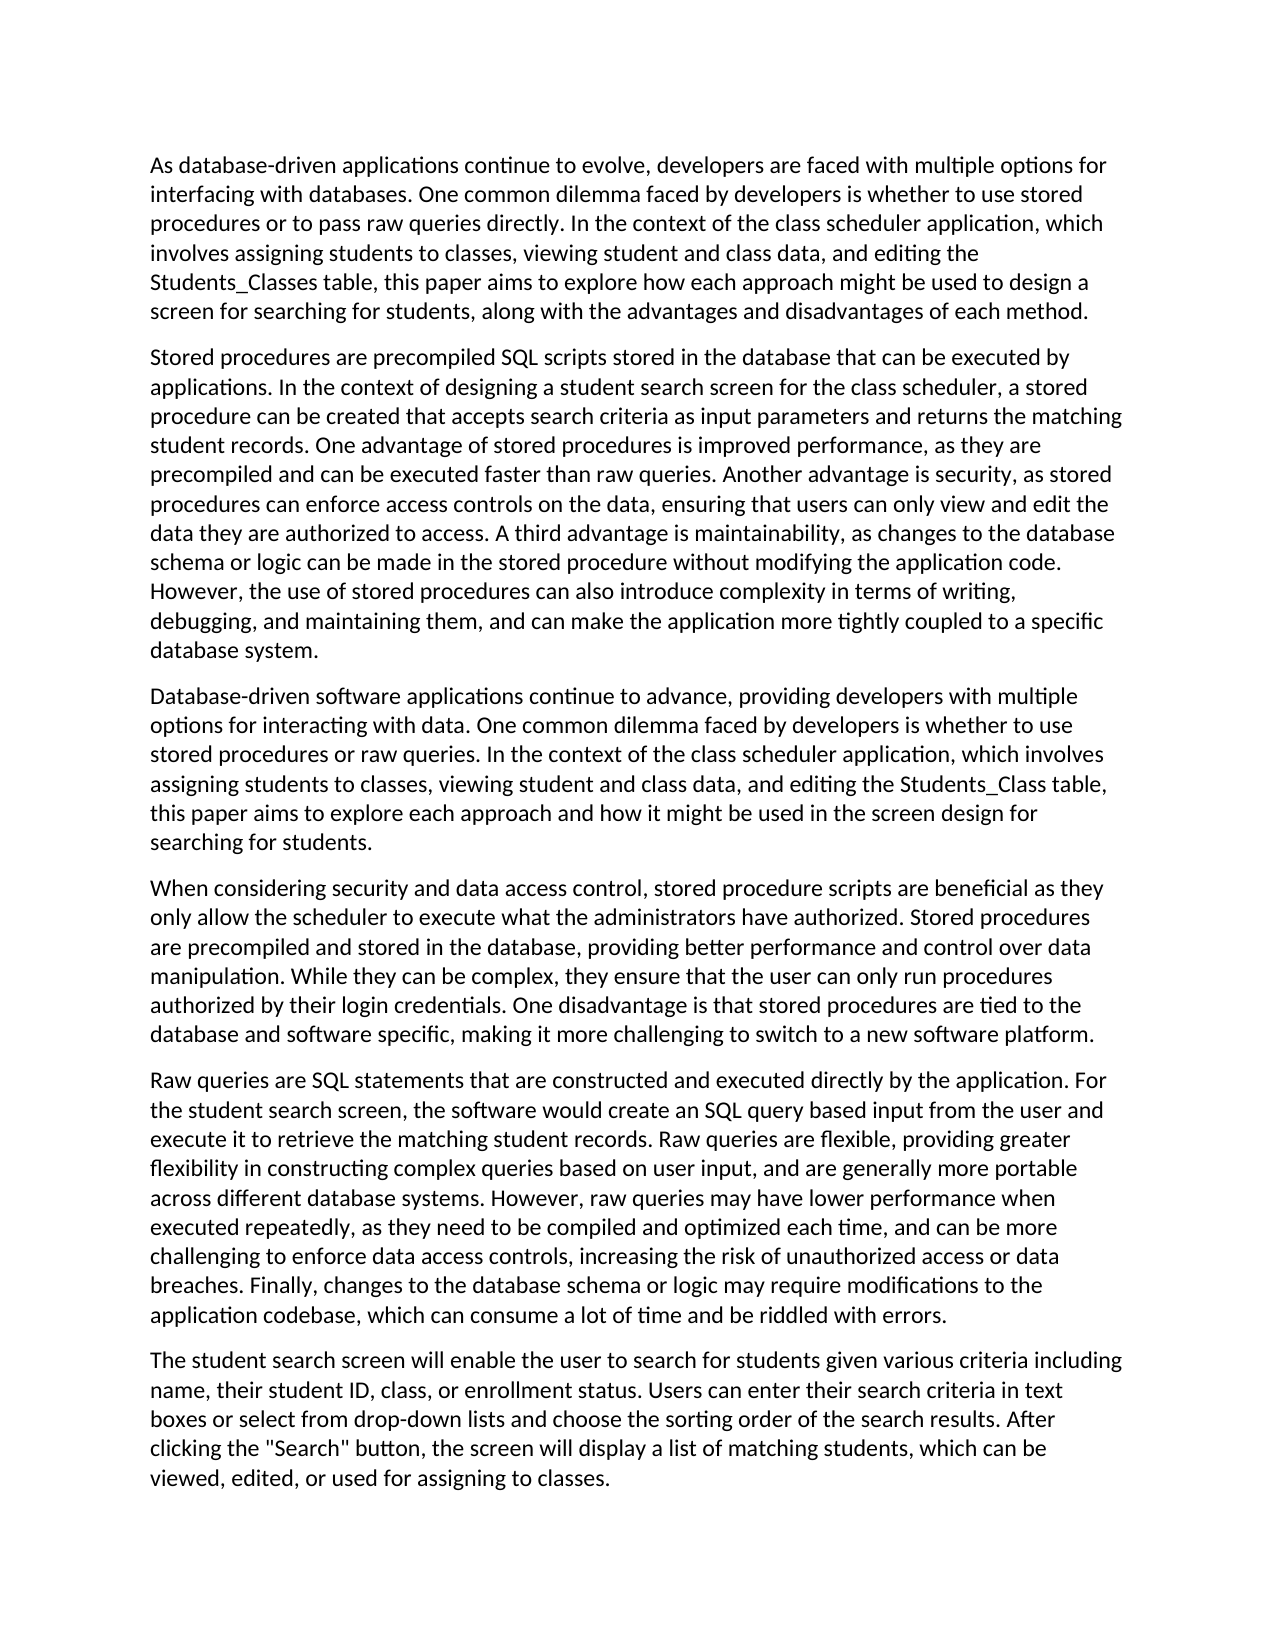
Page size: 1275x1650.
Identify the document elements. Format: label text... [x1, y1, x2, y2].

text The student search screen will enable the user to search for students given various criteria including name, their student ID, class, or enrollment status. Users can enter their search criteria in text boxes or select from drop-down lists and choose the sorting order of the search results. After clicking the "Search" button, the screen will display a list of matching students, which can be viewed, edited, or used for assigning to classes. [150, 1346, 1125, 1492]
text As database-driven applications continue to evolve, developers are faced with multiple options for interfacing with databases. One common dilemma faced by developers is whether to use stored procedures or to pass raw queries directly. In the context of the class scheduler application, which involves assigning students to classes, viewing student and class data, and editing the Students_Classes table, this paper aims to explore how each approach might be used to design a screen for searching for students, along with the advantages and disadvantages of each method. [150, 150, 1125, 326]
text Database-driven software applications continue to advance, providing developers with multiple options for interacting with data. One common dilemma faced by developers is whether to use stored procedures or raw queries. In the context of the class scheduler application, which involves assigning students to classes, viewing student and class data, and editing the Students_Class table, this paper aims to explore each approach and how it might be used in the screen design for searching for students. [150, 681, 1125, 857]
text When considering security and data access control, stored procedure scripts are beneficial as they only allow the scheduler to execute what the administrators have authorized. Stored procedures are precompiled and stored in the database, providing better performance and control over data manipulation. While they can be complex, they ensure that the user can only run procedures authorized by their login credentials. One disadvantage is that stored procedures are tied to the database and software specific, making it more challenging to switch to a new software platform. [150, 873, 1125, 1049]
text Stored procedures are precompiled SQL scripts stored in the database that can be executed by applications. In the context of designing a student search screen for the class scheduler, a stored procedure can be created that accepts search criteria as input parameters and returns the matching student records. One advantage of stored procedures is improved performance, as they are precompiled and can be executed faster than raw queries. Another advantage is security, as stored procedures can enforce access controls on the data, ensuring that users can only view and edit the data they are authorized to access. A third advantage is maintainability, as changes to the database schema or logic can be made in the stored procedure without modifying the application code. However, the use of stored procedures can also introduce complexity in terms of writing, debugging, and maintaining them, and can make the application more tightly coupled to a specific database system. [150, 342, 1125, 664]
text Raw queries are SQL statements that are constructed and executed directly by the application. For the student search screen, the software would create an SQL query based input from the user and execute it to retrieve the matching student records. Raw queries are flexible, providing greater flexibility in constructing complex queries based on user input, and are generally more portable across different database systems. However, raw queries may have lower performance when executed repeatedly, as they need to be compiled and optimized each time, and can be more challenging to enforce data access controls, increasing the risk of unauthorized access or data breaches. Finally, changes to the database schema or logic may require modifications to the application codebase, which can consume a lot of time and be riddled with errors. [150, 1066, 1125, 1329]
